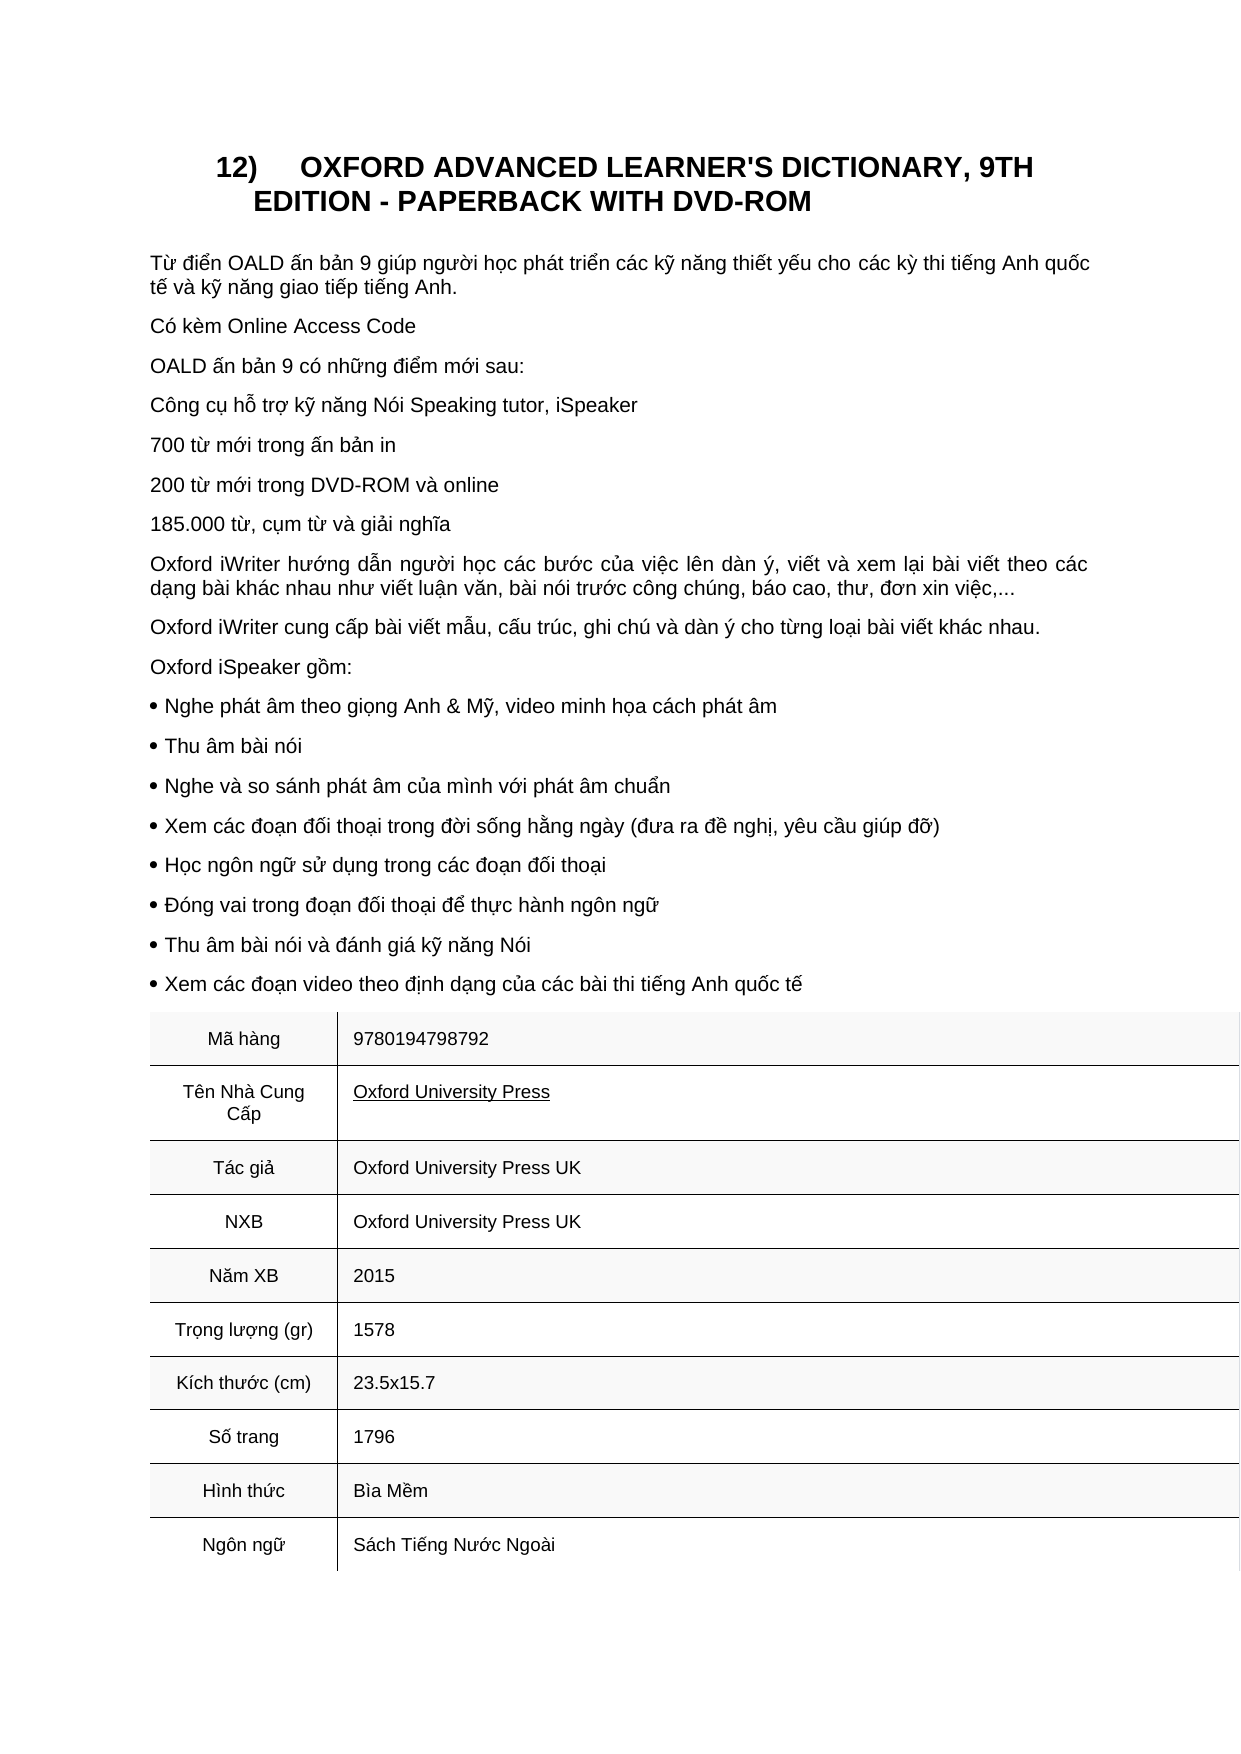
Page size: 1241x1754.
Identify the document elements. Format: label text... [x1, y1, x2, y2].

table_cell Oxford University Press UK [338, 1141, 1239, 1194]
text Oxford iSpeaker gồm: [150, 655, 1090, 679]
table_cell Oxford University Press UK [338, 1195, 1239, 1248]
text 185.000 từ, cụm từ và giải nghĩa [150, 512, 1090, 536]
text Oxford iWriter cung cấp bài viết mẫu, cấu trúc, ghi chú và dàn ý cho từng loại bài viết khác nhau. [150, 615, 1090, 639]
table_cell Tên Nhà Cung Cấp [150, 1066, 337, 1140]
text Công cụ hỗ trợ kỹ năng Nói Speaking tutor, iSpeaker [150, 393, 1090, 417]
table_cell Năm XB [150, 1249, 337, 1302]
table_cell Oxford University Press [338, 1066, 1239, 1140]
text 700 từ mới trong ấn bản in [150, 433, 1090, 457]
table_cell NXB [150, 1195, 337, 1248]
table_cell 2015 [338, 1249, 1239, 1302]
text Đóng vai trong đoạn đối thoại để thực hành ngôn ngữ [150, 893, 1090, 917]
table_header Mã hàng [150, 1012, 337, 1065]
text Oxford iWriter hướng dẫn người học các bước của việc lên dàn ý, viết và xem lại bài viết theo các dạng bài khác nhau như viết luận văn, bài nói trước công chúng, báo cao, thư, đơn xin việc,... [150, 552, 1090, 599]
text Thu âm bài nói và đánh giá kỹ năng Nói [150, 932, 1090, 957]
text OALD ấn bản 9 có những điểm mới sau: [150, 354, 1090, 378]
table_cell 23.5x15.7 [338, 1357, 1239, 1409]
table_cell Hình thức [150, 1464, 337, 1517]
list OXFORD ADVANCED LEARNER'S DICTIONARY, 9TH EDITION - PAPERBACK WITH DVD-ROM [216, 150, 1090, 217]
text Nghe phát âm theo giọng Anh & Mỹ, video minh họa cách phát âm [150, 694, 1090, 718]
text 200 từ mới trong DVD-ROM và online [150, 472, 1090, 496]
text Từ điển OALD ấn bản 9 giúp người học phát triển các kỹ năng thiết yếu cho các kỳ thi tiếng Anh quốc tế và kỹ năng giao tiếp tiếng Anh. [150, 251, 1090, 298]
table_cell Trọng lượng (gr) [150, 1303, 337, 1356]
table_cell 1796 [338, 1410, 1239, 1463]
text Thu âm bài nói [150, 734, 1090, 758]
text Nghe và so sánh phát âm của mình với phát âm chuẩn [150, 774, 1090, 798]
table_cell 1578 [338, 1303, 1239, 1356]
table_header 9780194798792 [338, 1012, 1239, 1065]
table_cell Số trang [150, 1410, 337, 1463]
table_cell Ngôn ngữ [150, 1518, 337, 1571]
table_cell Kích thước (cm) [150, 1357, 337, 1409]
table_cell Sách Tiếng Nước Ngoài [338, 1518, 1239, 1571]
table_cell Bìa Mềm [338, 1464, 1239, 1517]
text Có kèm Online Access Code [150, 314, 1090, 338]
text Học ngôn ngữ sử dụng trong các đoạn đối thoại [150, 853, 1090, 877]
text Xem các đoạn video theo định dạng của các bài thi tiếng Anh quốc tế [150, 972, 1090, 996]
text Xem các đoạn đối thoại trong đời sống hằng ngày (đưa ra đề nghị, yêu cầu giúp đỡ) [150, 813, 1090, 837]
table_cell Tác giả [150, 1141, 337, 1194]
